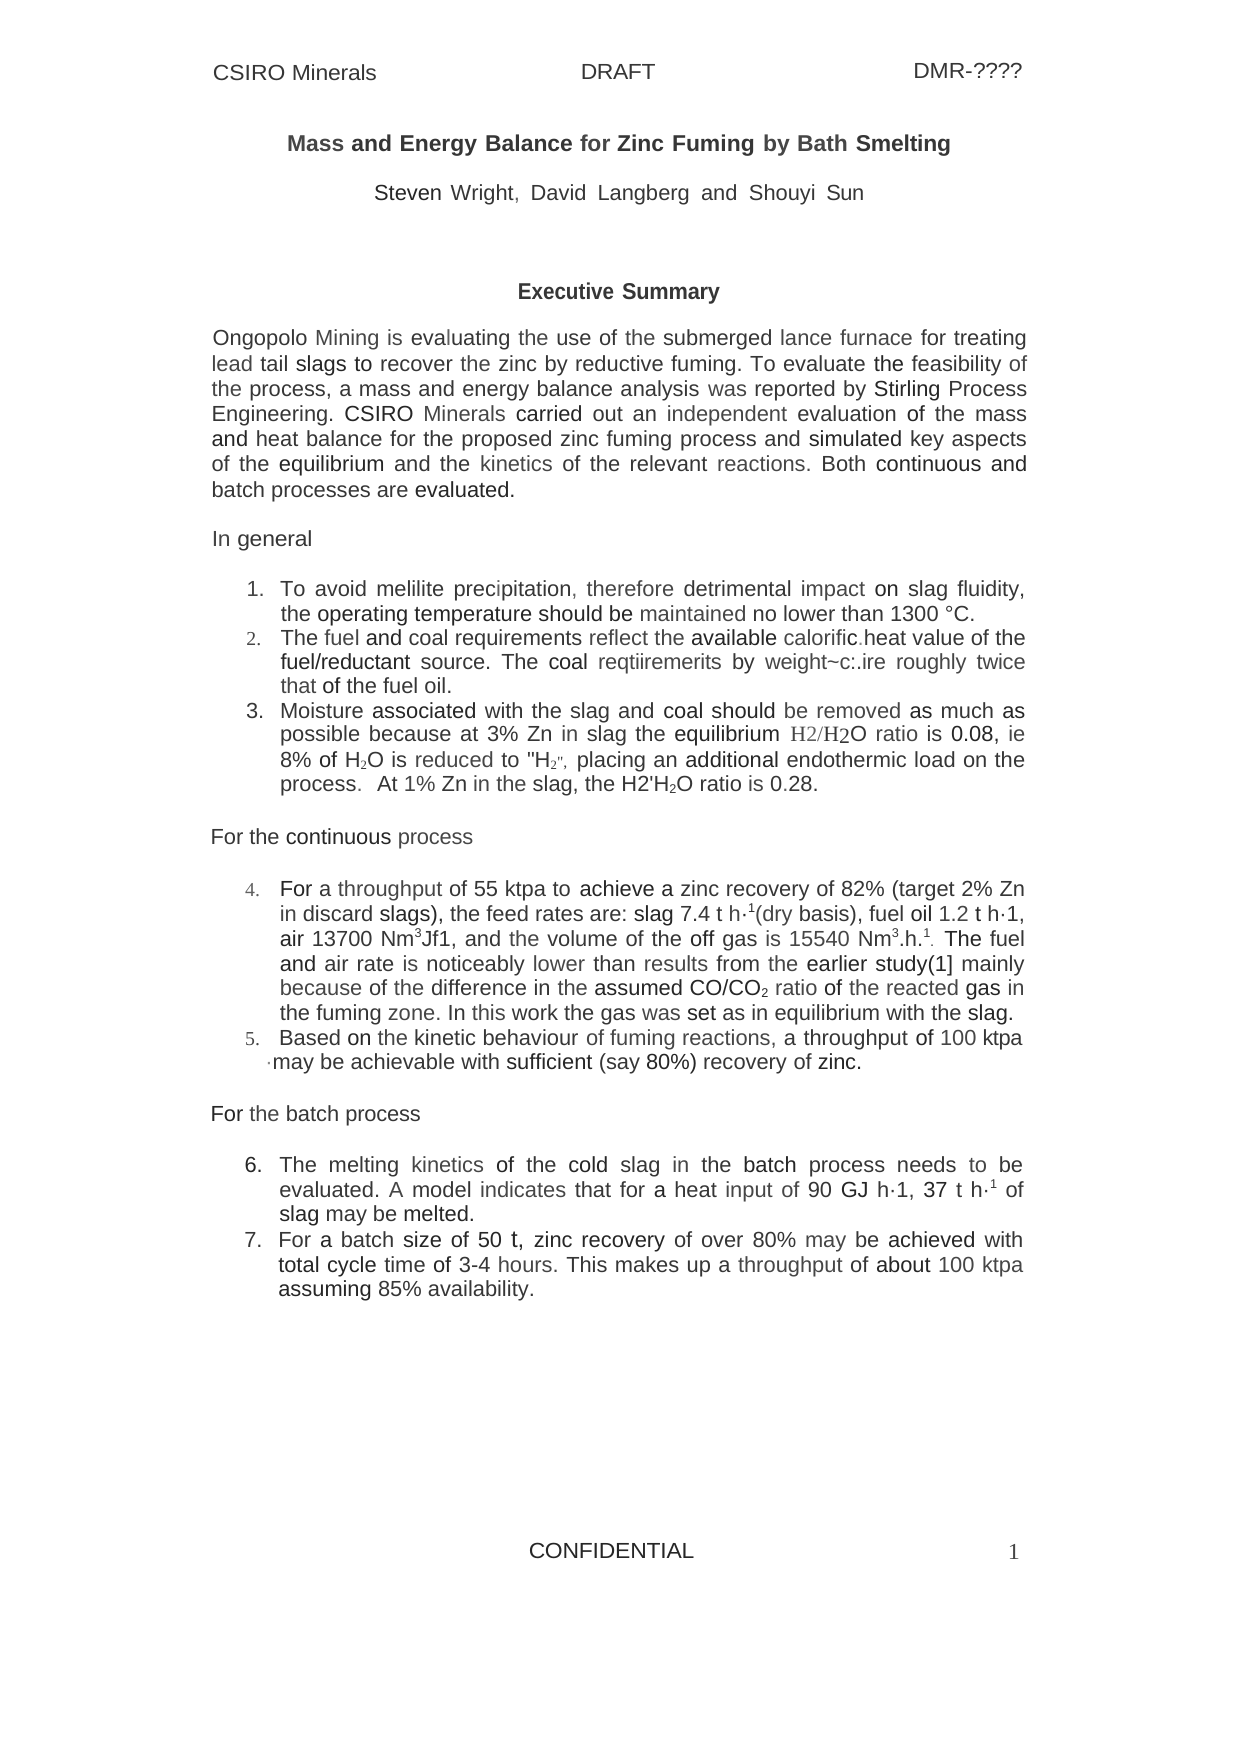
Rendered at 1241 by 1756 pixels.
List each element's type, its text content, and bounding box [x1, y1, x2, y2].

list The fuel and coal requirements reflect the available calorific.heat value of the fuel/reductant source. The coal reqtiiremerits by weight~c:.ire roughly twice that of the fuel oil. [246, 627, 1026, 698]
list Based on the kinetic behaviour of fuming reactions, a throughput of 100 ktpa [245, 1025, 1065, 1050]
list For a batch size of 50 t, zinc recovery of over 80% may be achieved with total cycle time of 3-4 hours. This makes up a throughput of about 100 ktpa assuming 85% availability. [244, 1227, 1023, 1301]
subtitle Mass and Energy Balance for Zinc Fuming by Bath Smelting [206, 129, 1032, 156]
list For a throughput of 55 ktpa to achieve a zinc recovery of 82% (target 2% Zn in discard slags), the feed rates are: slag 7.4 t h·1(dry basis), fuel oil 1.2 t h·1, air 13700 Nm3Jf1, and the volume of the off gas is 15540 Nm3.h.1. The fuel and air rate is noticeably lower than results from the earlier study(1] mainly because of the difference in the assumed CO/CO2 ratio of the reacted gas in the fuming zone. In this work the gas was set as in equilibrium with the slag. [245, 877, 1025, 1025]
list The melting kinetics of the cold slag in the batch process needs to be evaluated. A model indicates that for a heat input of 90 GJ h·1, 37 t h·1 of slag may be melted. [244, 1154, 1024, 1226]
text Steven Wright, David Langberg and Shouyi Sun [206, 180, 1033, 205]
list To avoid melilite precipitation, therefore detrimental impact on slag fluidity, the operating temperature should be maintained no lower than 1300 °C. [246, 577, 1026, 626]
list Moisture associated with the slag and coal should be removed as much as possible because at 3% Zn in slag the equilibrium H2/H2O ratio is 0.08, ie 8% of H2O is reduced to "H2", placing an additional endothermic load on the process. At 1% Zn in the slag, the H2'H2O ratio is 0.28. [246, 699, 1026, 796]
text ·may be achievable with sufficient (say 80%) recovery of zinc. [265, 1050, 1065, 1074]
text Ongopolo Mining is evaluating the use of the submerged lance furnace for treating lead tail slags to recover the zinc by reductive fuming. To evaluate the feasibility of the process, a mass and energy balance analysis was reported by Stirling Process Engineering. CSIRO Minerals carried out an independent evaluation of the mass and heat balance for the proposed zinc fuming process and simulated key aspects of the equilibrium and the kinetics of the relevant reactions. Both continuous and batch processes are evaluated. [211, 325, 1027, 502]
text For the batch process [210, 1101, 1065, 1126]
subtitle Executive Summary [206, 278, 1032, 304]
text For the continuous process [210, 824, 1065, 849]
text In general [212, 525, 1065, 551]
